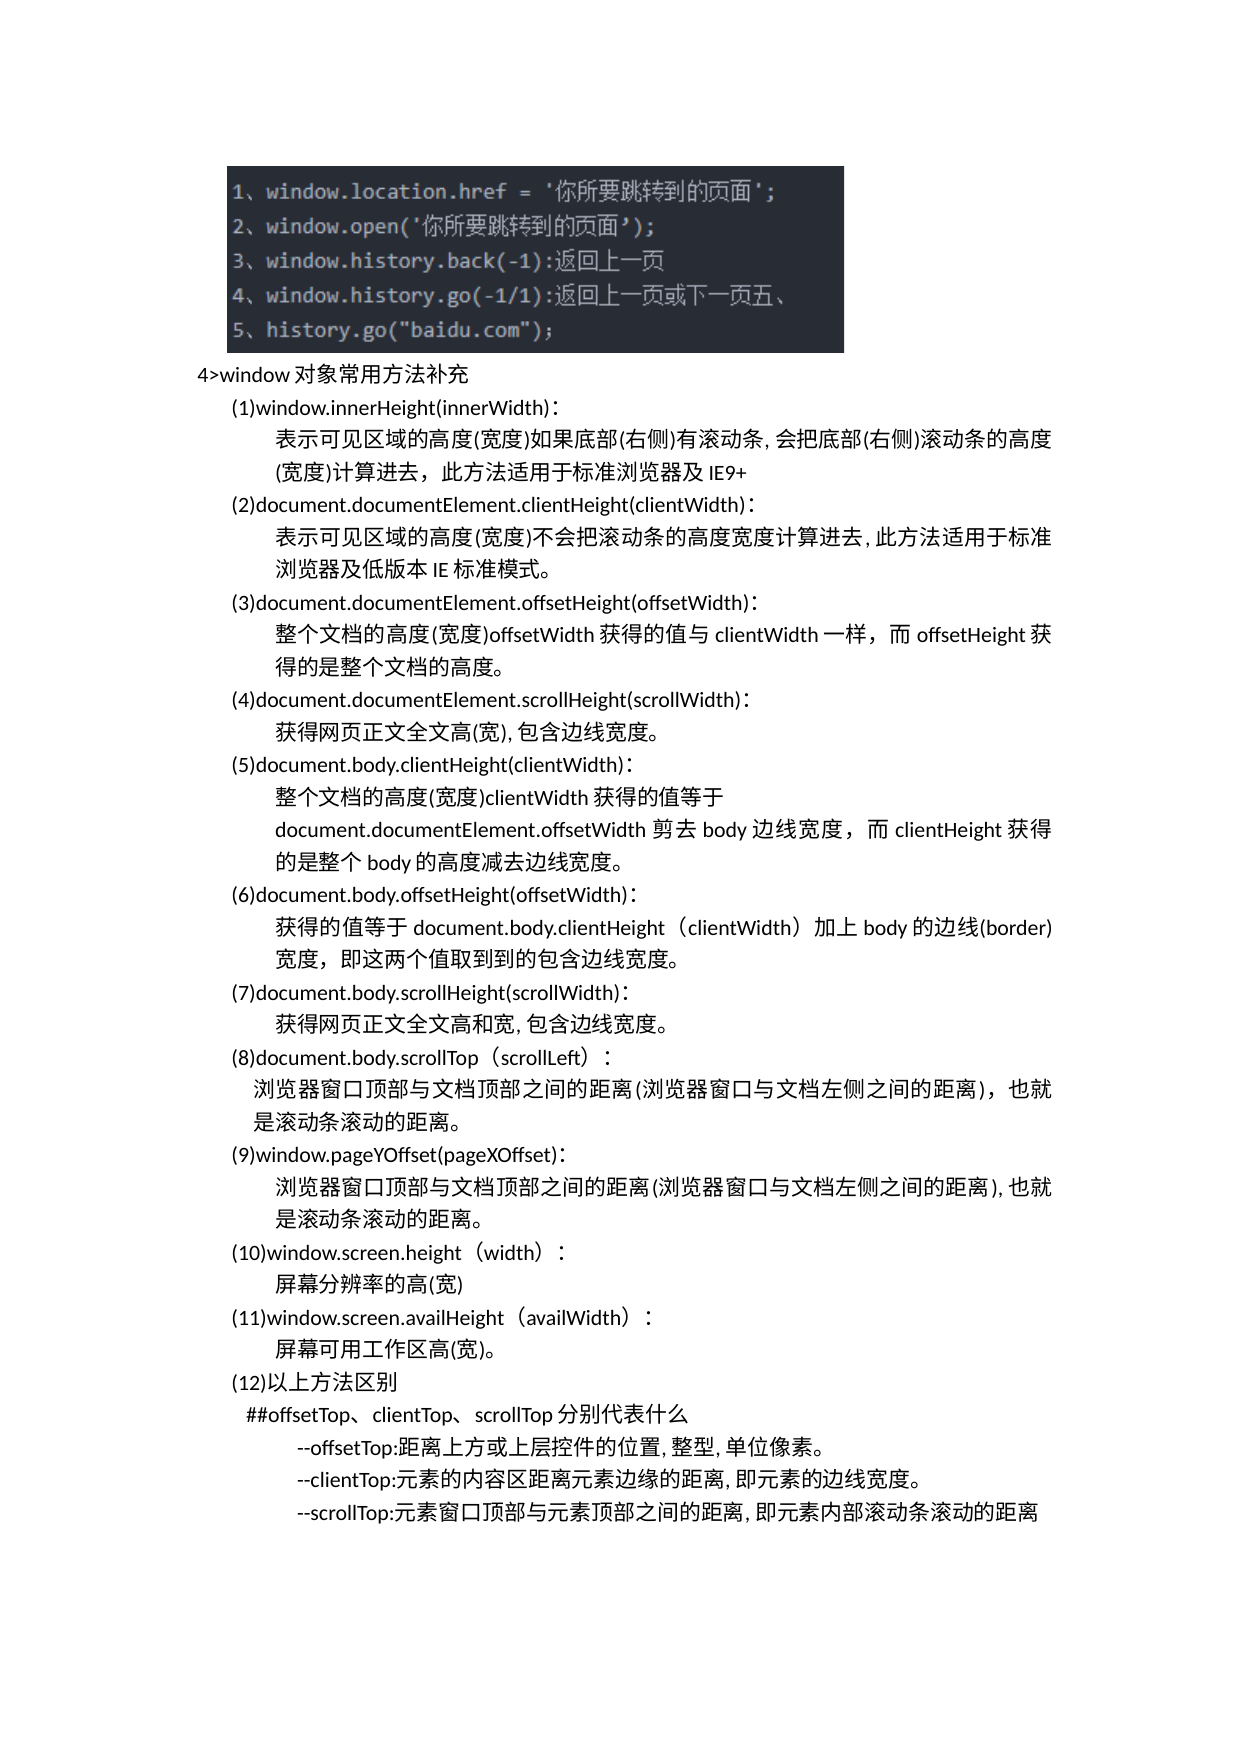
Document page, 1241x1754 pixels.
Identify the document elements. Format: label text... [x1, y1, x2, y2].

list 整个文档的高度(宽度)offsetWidth获得的值与clientWidth一样，而offsetHeight获得的是整个文档的高度。 [275, 617, 1053, 682]
list (8)document.body.scrollTop（scrollLeft）： [231, 1039, 1053, 1072]
list (2)document.documentElement.clientHeight(clientWidth)： [187, 487, 1053, 519]
list ##offsetTop、clientTop、scrollTop分别代表什么 [231, 1397, 1053, 1429]
list document.documentElement.offsetWidth剪去body边线宽度，而clientHeight获得的是整个body的高度减去边线宽度。 [275, 812, 1053, 877]
list (11)window.screen.availHeight（availWidth）： [231, 1299, 1053, 1332]
list (3)document.documentElement.offsetHeight(offsetWidth)： [187, 584, 1053, 617]
list 整个文档的高度(宽度)clientWidth获得的值等于 [275, 779, 1053, 812]
list 4>window对象常用方法补充 [187, 357, 1053, 389]
list (1)window.innerHeight(innerWidth)： [231, 389, 1053, 422]
list (4)document.documentElement.scrollHeight(scrollWidth)： [231, 682, 1053, 714]
list 获得网页正文全文高(宽), 包含边线宽度。 [275, 714, 1053, 747]
list (10)window.screen.height（width）： [231, 1234, 1053, 1267]
list (9)window.pageYOffset(pageXOffset)： [231, 1137, 1053, 1169]
list (6)document.body.offsetHeight(offsetWidth)： [231, 877, 1053, 909]
list 屏幕分辨率的高(宽) [275, 1267, 1053, 1299]
list --clientTop:元素的内容区距离元素边缘的距离, 即元素的边线宽度。 [297, 1462, 1053, 1494]
list --scrollTop:元素窗口顶部与元素顶部之间的距离, 即元素内部滚动条滚动的距离 [297, 1494, 1053, 1527]
list (5)document.body.clientHeight(clientWidth)： [231, 747, 1053, 779]
list 表示可见区域的高度(宽度)不会把滚动条的高度宽度计算进去, 此方法适用于标准浏览器及低版本IE标准模式。 [275, 519, 1053, 584]
list 表示可见区域的高度(宽度)如果底部(右侧)有滚动条, 会把底部(右侧)滚动条的高度(宽度)计算进去，此方法适用于标准浏览器及IE9+ [275, 422, 1053, 487]
list (7)document.body.scrollHeight(scrollWidth)： [231, 974, 1053, 1007]
list 屏幕可用工作区高(宽)。 [275, 1332, 1053, 1364]
list 浏览器窗口顶部与文档顶部之间的距离(浏览器窗口与文档左侧之间的距离)，也就是滚动条滚动的距离。 [253, 1072, 1053, 1137]
list 浏览器窗口顶部与文档顶部之间的距离(浏览器窗口与文档左侧之间的距离), 也就是滚动条滚动的距离。 [275, 1169, 1053, 1234]
list 获得网页正文全文高和宽, 包含边线宽度。 [275, 1007, 1053, 1039]
picture [227, 166, 845, 353]
list --offsetTop:距离上方或上层控件的位置, 整型, 单位像素。 [297, 1429, 1053, 1462]
list 获得的值等于document.body.clientHeight（clientWidth）加上body的边线(border)宽度，即这两个值取到到的包含边线宽度。 [275, 909, 1053, 974]
list (12)以上方法区别 [231, 1364, 1053, 1397]
